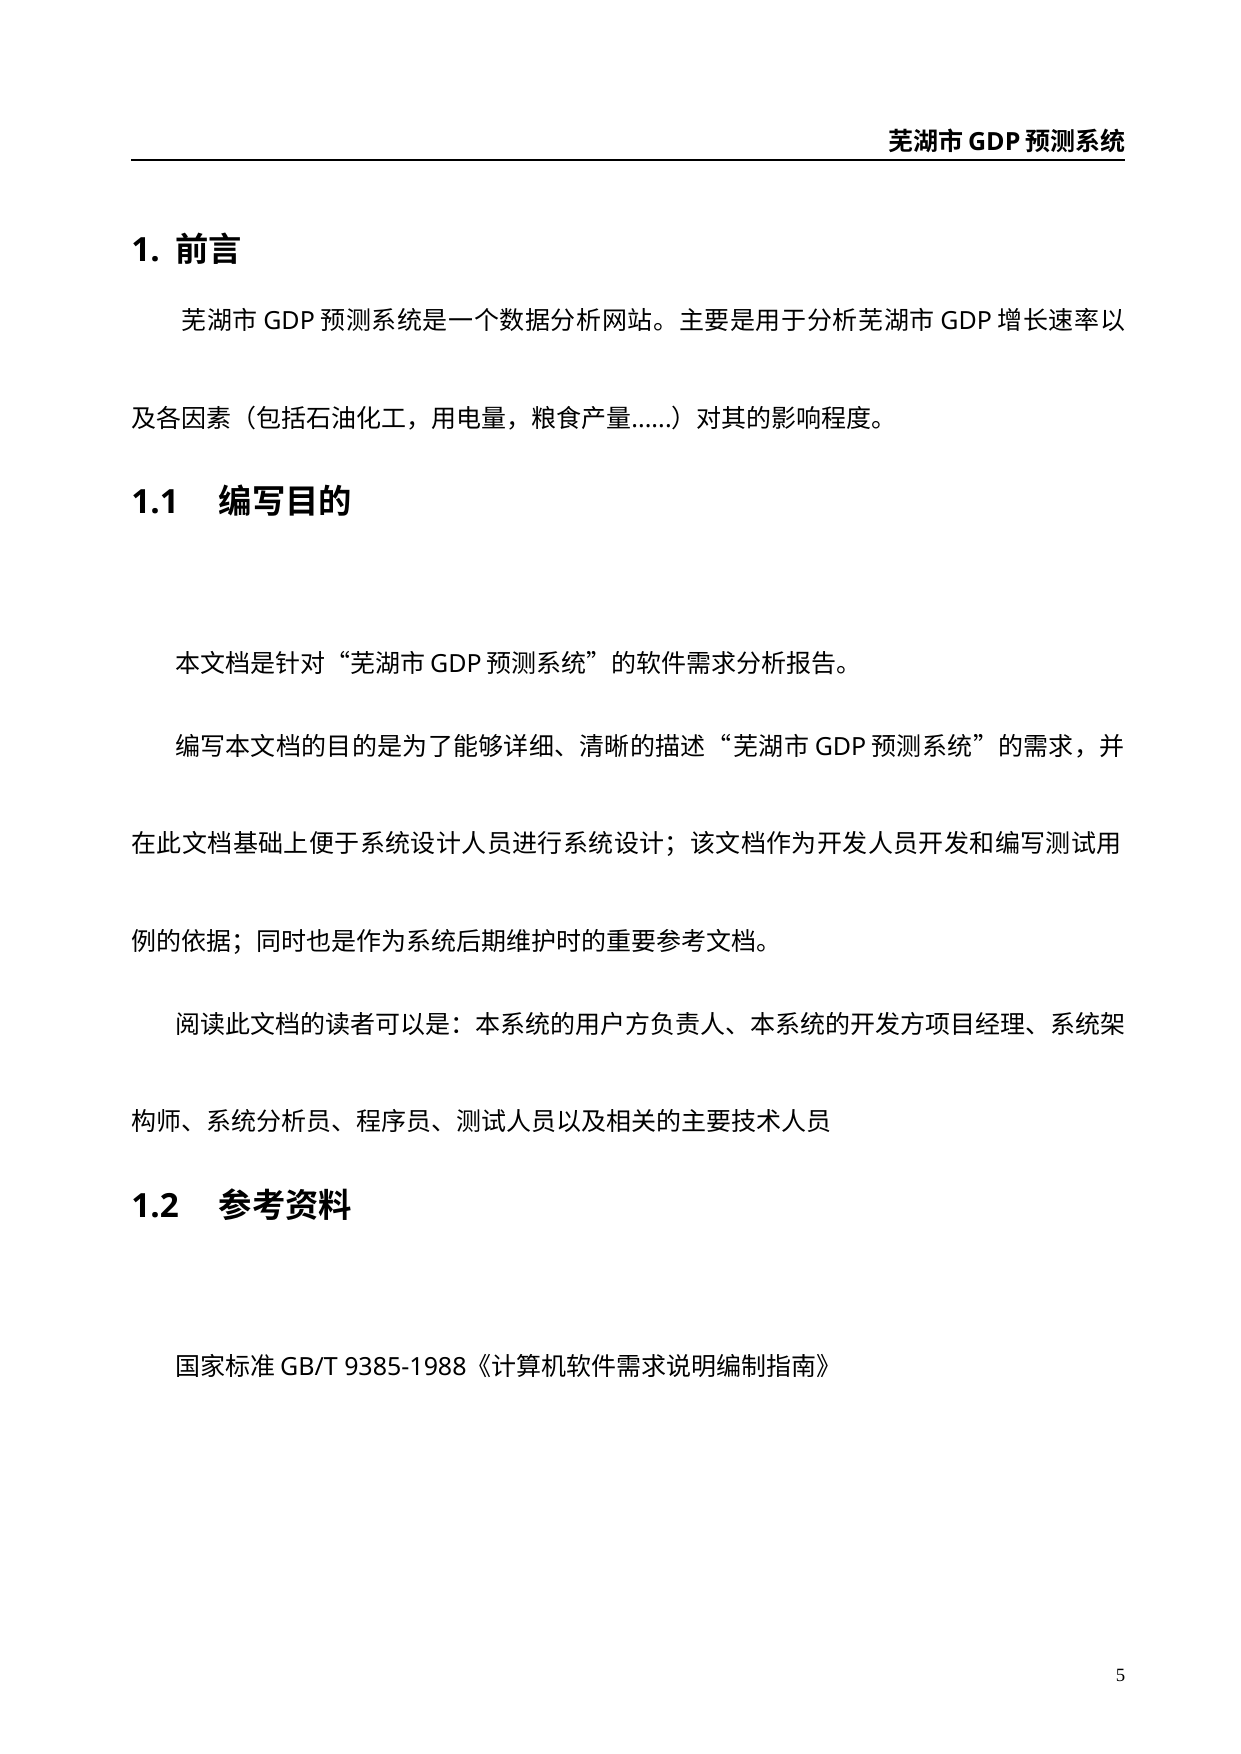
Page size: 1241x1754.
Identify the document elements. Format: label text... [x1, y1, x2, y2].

subtitle 参考资料 [131, 1171, 1125, 1236]
text 芜湖市GDP预测系统是一个数据分析网站。主要是用于分析芜湖市GDP增长速率以及各因素（包括石油化工，用电量，粮食产量......）对其的影响程度。 [131, 286, 1125, 449]
subtitle 编写目的 [131, 467, 1125, 532]
text 本文档是针对“芜湖市GDP预测系统”的软件需求分析报告。 [131, 629, 1125, 694]
text 国家标准GB/T 9385-1988《计算机软件需求说明编制指南》 [131, 1332, 1125, 1397]
text 阅读此文档的读者可以是：本系统的用户方负责人、本系统的开发方项目经理、系统架构师、系统分析员、程序员、测试人员以及相关的主要技术人员 [131, 990, 1125, 1152]
text 编写本文档的目的是为了能够详细、清晰的描述“芜湖市GDP预测系统”的需求，并在此文档基础上便于系统设计人员进行系统设计；该文档作为开发人员开发和编写测试用例的依据；同时也是作为系统后期维护时的重要参考文档。 [131, 712, 1125, 972]
subtitle 前言 [131, 215, 1125, 280]
